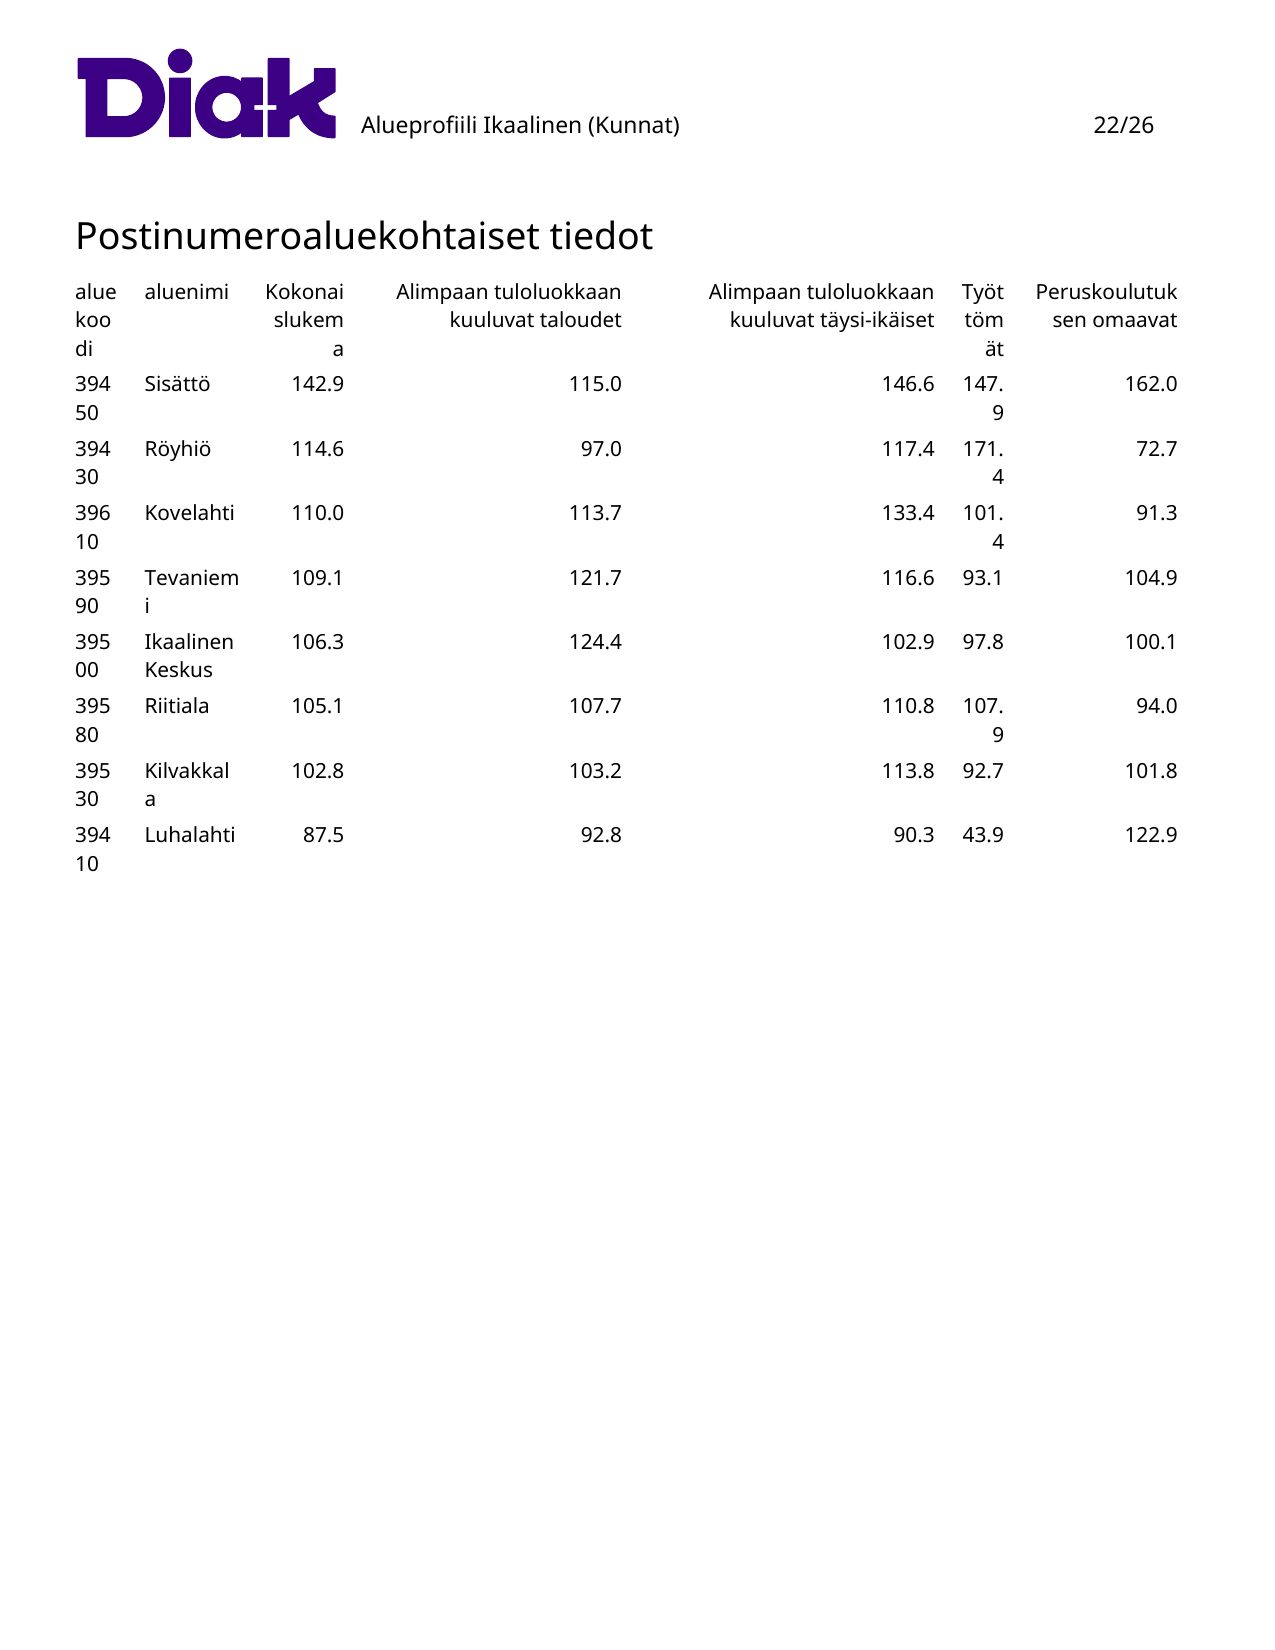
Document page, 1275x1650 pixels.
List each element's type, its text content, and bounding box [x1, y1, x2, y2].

table_cell 142.9 [251, 366, 355, 430]
table_header Kokonaislukema [251, 273, 355, 366]
table_cell 116.6 [633, 559, 946, 623]
table_cell 101.8 [1015, 752, 1189, 816]
table_cell 109.1 [251, 559, 355, 623]
table_header aluekoodi [64, 273, 133, 366]
table_cell 102.8 [251, 752, 355, 816]
table_cell 39500 [64, 623, 133, 688]
table_cell Röyhiö [133, 430, 251, 494]
table_cell 43.9 [946, 816, 1015, 881]
table_cell Sisättö [133, 366, 251, 430]
table_cell 162.0 [1015, 366, 1189, 430]
subtitle Postinumeroaluekohtaiset tiedot [75, 209, 1200, 261]
table_cell 122.9 [1015, 816, 1189, 881]
table_cell Ikaalinen Keskus [133, 623, 251, 688]
table_cell 107.9 [946, 688, 1015, 752]
table_cell 94.0 [1015, 688, 1189, 752]
table_cell 87.5 [251, 816, 355, 881]
table_cell 171.4 [946, 430, 1015, 494]
table_cell 39580 [64, 688, 133, 752]
table_cell 106.3 [251, 623, 355, 688]
table_cell Riitiala [133, 688, 251, 752]
table_cell 39610 [64, 495, 133, 559]
table_cell 91.3 [1015, 495, 1189, 559]
table_header aluenimi [133, 273, 251, 366]
table_cell 39530 [64, 752, 133, 816]
table_cell 114.6 [251, 430, 355, 494]
table_cell 101.4 [946, 495, 1015, 559]
table_cell 113.8 [633, 752, 946, 816]
table_cell 121.7 [355, 559, 633, 623]
table_header Työttömät [946, 273, 1015, 366]
table_cell 105.1 [251, 688, 355, 752]
table_cell 97.0 [355, 430, 633, 494]
table_cell 92.8 [355, 816, 633, 881]
table_cell Tevaniemi [133, 559, 251, 623]
table_cell 104.9 [1015, 559, 1189, 623]
table_cell 39450 [64, 366, 133, 430]
table_cell 100.1 [1015, 623, 1189, 688]
table_cell 146.6 [633, 366, 946, 430]
table_cell 124.4 [355, 623, 633, 688]
table_cell Luhalahti [133, 816, 251, 881]
table_cell 39430 [64, 430, 133, 494]
table_cell 115.0 [355, 366, 633, 430]
table_cell 133.4 [633, 495, 946, 559]
table_cell 110.8 [633, 688, 946, 752]
table_header Alimpaan tuloluokkaan kuuluvat täysi-ikäiset [633, 273, 946, 366]
table_cell 39410 [64, 816, 133, 881]
table_cell 72.7 [1015, 430, 1189, 494]
table_cell 90.3 [633, 816, 946, 881]
table_cell 147.9 [946, 366, 1015, 430]
table_cell 107.7 [355, 688, 633, 752]
table_cell 97.8 [946, 623, 1015, 688]
table_cell 110.0 [251, 495, 355, 559]
table_cell 117.4 [633, 430, 946, 494]
table_cell 93.1 [946, 559, 1015, 623]
table_cell 92.7 [946, 752, 1015, 816]
table_header Peruskoulutuksen omaavat [1015, 273, 1189, 366]
table_header Alimpaan tuloluokkaan kuuluvat taloudet [355, 273, 633, 366]
table_cell Kilvakkala [133, 752, 251, 816]
table_cell 103.2 [355, 752, 633, 816]
table_cell 39590 [64, 559, 133, 623]
table_cell Kovelahti [133, 495, 251, 559]
table_cell 113.7 [355, 495, 633, 559]
table_cell 102.9 [633, 623, 946, 688]
